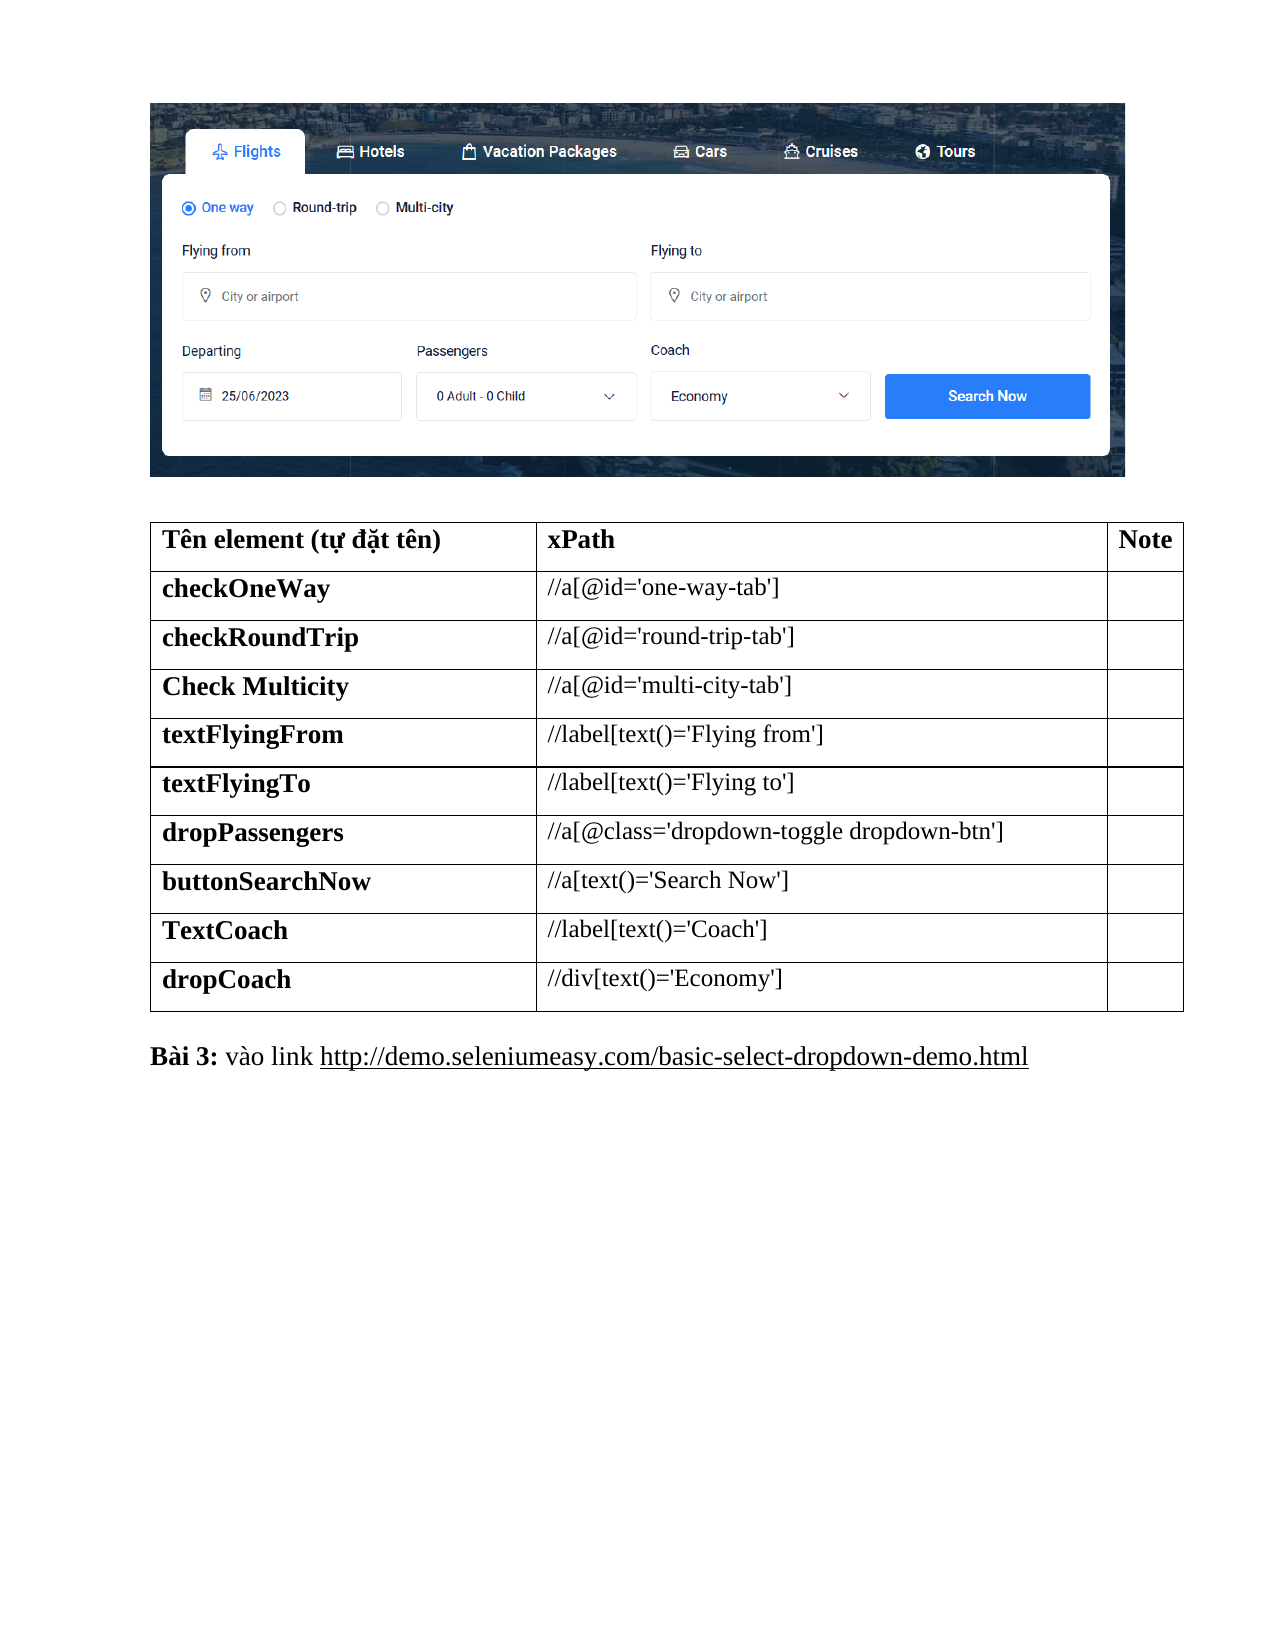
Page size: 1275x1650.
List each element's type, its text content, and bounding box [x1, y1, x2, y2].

table_cell //a[@class='dropdown-toggle dropdown-btn'] [537, 816, 1107, 864]
table_cell //label[text()='Flying to'] [537, 768, 1107, 815]
table_cell buttonSearchNow [151, 865, 536, 913]
table_cell //a[text()='Search Now'] [537, 865, 1107, 913]
table_cell textFlyingTo [151, 768, 536, 815]
table_cell [1108, 816, 1183, 864]
picture [150, 103, 1125, 477]
table_cell [1108, 719, 1183, 766]
table_cell //a[@id='round-trip-tab'] [537, 621, 1107, 669]
table_cell checkOneWay [151, 572, 536, 620]
table_cell //a[@id='multi-city-tab'] [537, 670, 1107, 718]
table_header Note [1108, 523, 1183, 571]
table_header Tên element (tự đặt tên) [151, 523, 536, 571]
table_cell //label[text()='Coach'] [537, 914, 1107, 962]
table_cell //label[text()='Flying from'] [537, 719, 1107, 766]
table_cell [1108, 572, 1183, 620]
table_cell textFlyingFrom [151, 719, 536, 766]
table_cell [1108, 963, 1183, 1011]
table_cell Check Multicity [151, 670, 536, 718]
table_cell [1108, 670, 1183, 718]
table_cell [1108, 768, 1183, 815]
table_cell TextCoach [151, 914, 536, 962]
table_cell [1108, 621, 1183, 669]
table_cell [1108, 865, 1183, 913]
table_cell dropCoach [151, 963, 536, 1011]
table_cell [1108, 914, 1183, 962]
table_cell //a[@id='one-way-tab'] [537, 572, 1107, 620]
table_header xPath [537, 523, 1107, 571]
text Bài 3: vào link http://demo.seleniumeasy.com/basic-select-dropdown-demo.html [150, 1041, 1125, 1072]
table_cell checkRoundTrip [151, 621, 536, 669]
table_cell //div[text()='Economy'] [537, 963, 1107, 1011]
table_cell dropPassengers [151, 816, 536, 864]
